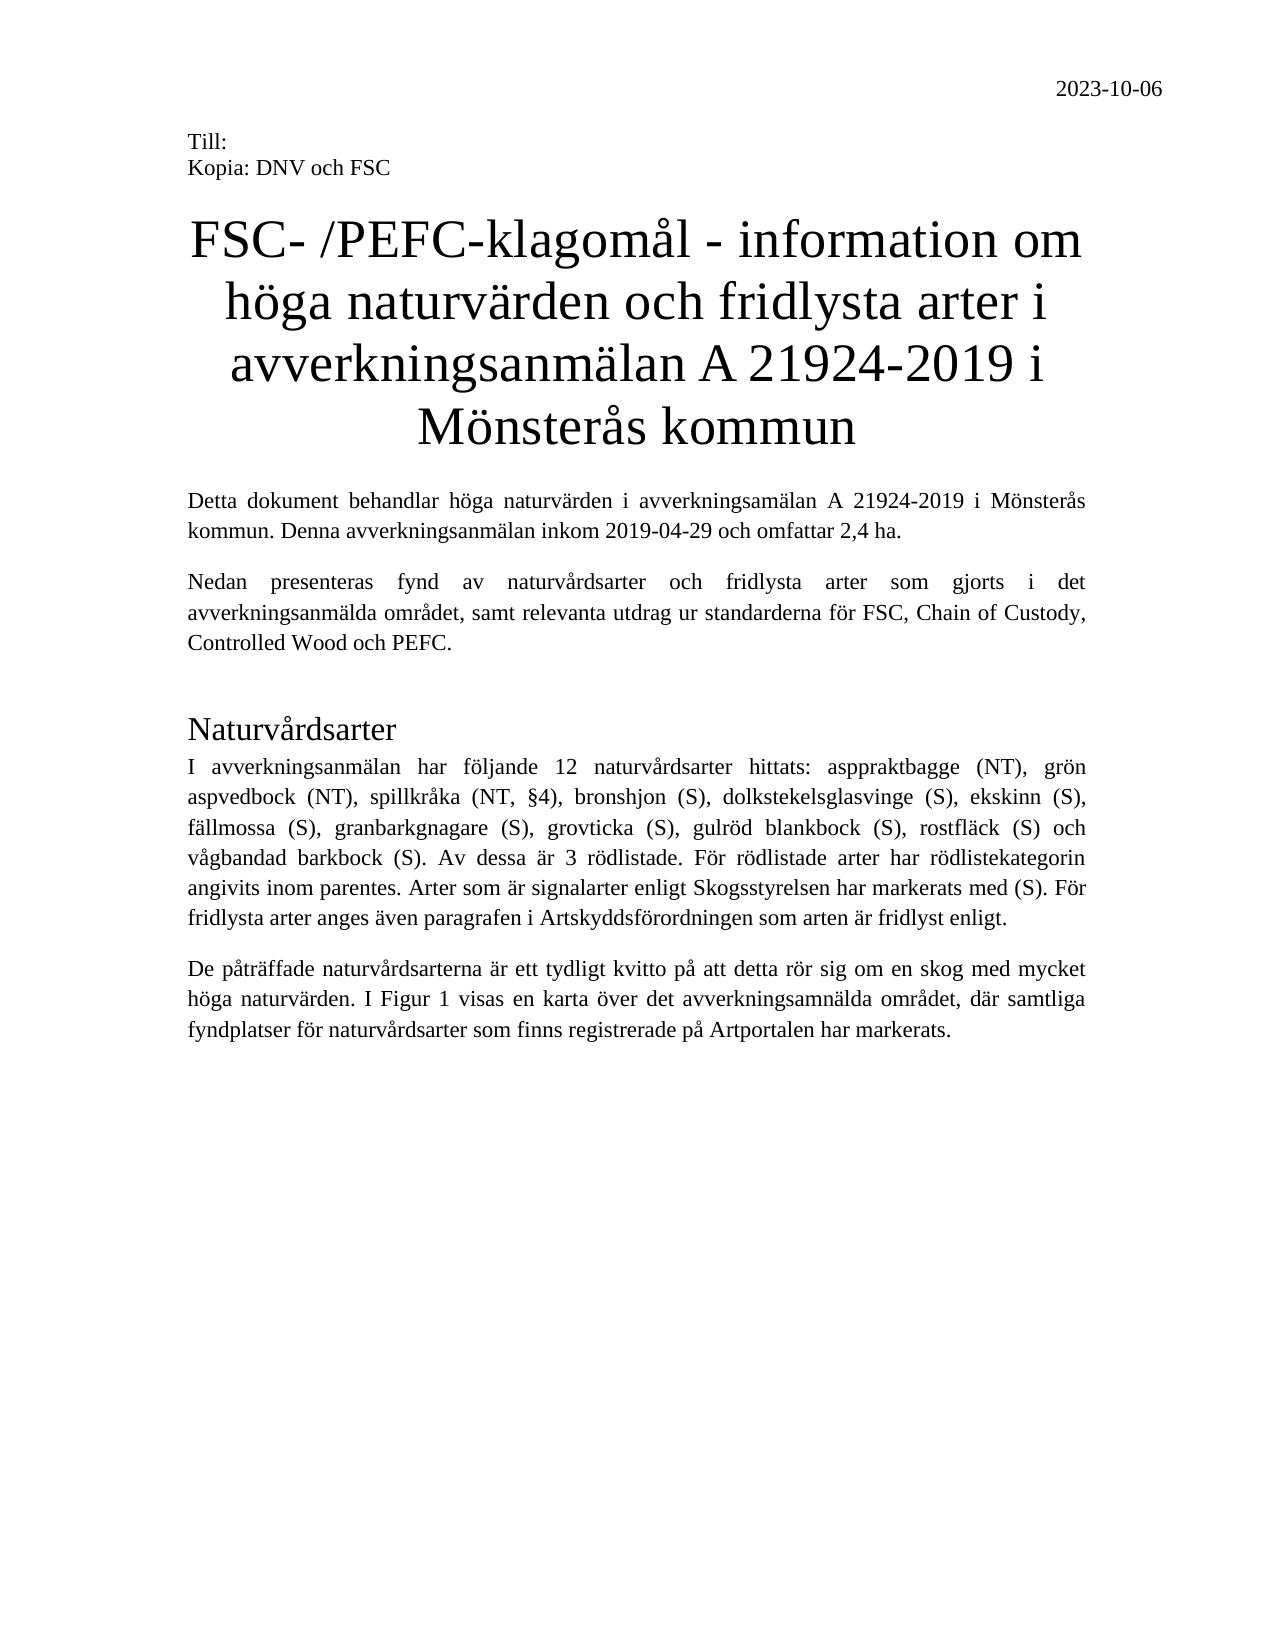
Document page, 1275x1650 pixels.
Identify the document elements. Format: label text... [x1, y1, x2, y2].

text De påträffade naturvårdsarterna är ett tydligt kvitto på att detta rör sig om en skog med mycket höga naturvärden. I Figur 1 visas en karta över det avverkningsamnälda området, där samtliga fyndplatser för naturvårdsarter som finns registrerade på Artportalen har markerats. [187, 955, 1087, 1042]
text Nedan presenteras fynd av naturvårdsarter och fridlysta arter som gjorts i det avverkningsanmälda området, samt relevanta utdrag ur standarderna för FSC, Chain of Custody, Controlled Wood och PEFC. [187, 568, 1087, 655]
subtitle Naturvårdsarter [187, 709, 1087, 747]
text I avverkningsanmälan har följande 12 naturvårdsarter hittats: asppraktbagge (NT), grön aspvedbock (NT), spillkråka (NT, §4), bronshjon (S), dolkstekelsglasvinge (S), ekskinn (S), fällmossa (S), granbarkgnagare (S), grovticka (S), gulröd blankbock (S), rostfläck (S) och vågbandad barkbock (S). Av dessa är 3 rödlistade. För rödlistade arter har rödlistekategorin angivits inom parentes. Arter som är signalarter enligt Skogsstyrelsen har markerats med (S). För fridlysta arter anges även paragrafen i Artskyddsförordningen som arten är fridlyst enligt. [187, 753, 1087, 931]
text Detta dokument behandlar höga naturvärden i avverkningsamälan A 21924-2019 i Mönsterås kommun. Denna avverkningsanmälan inkom 2019-04-29 och omfattar 2,4 ha. [187, 487, 1087, 544]
title FSC- /PEFC-klagomål - information om höga naturvärden och fridlysta arter i avverkningsanmälan A 21924-2019 i Mönsterås kommun [187, 207, 1087, 456]
